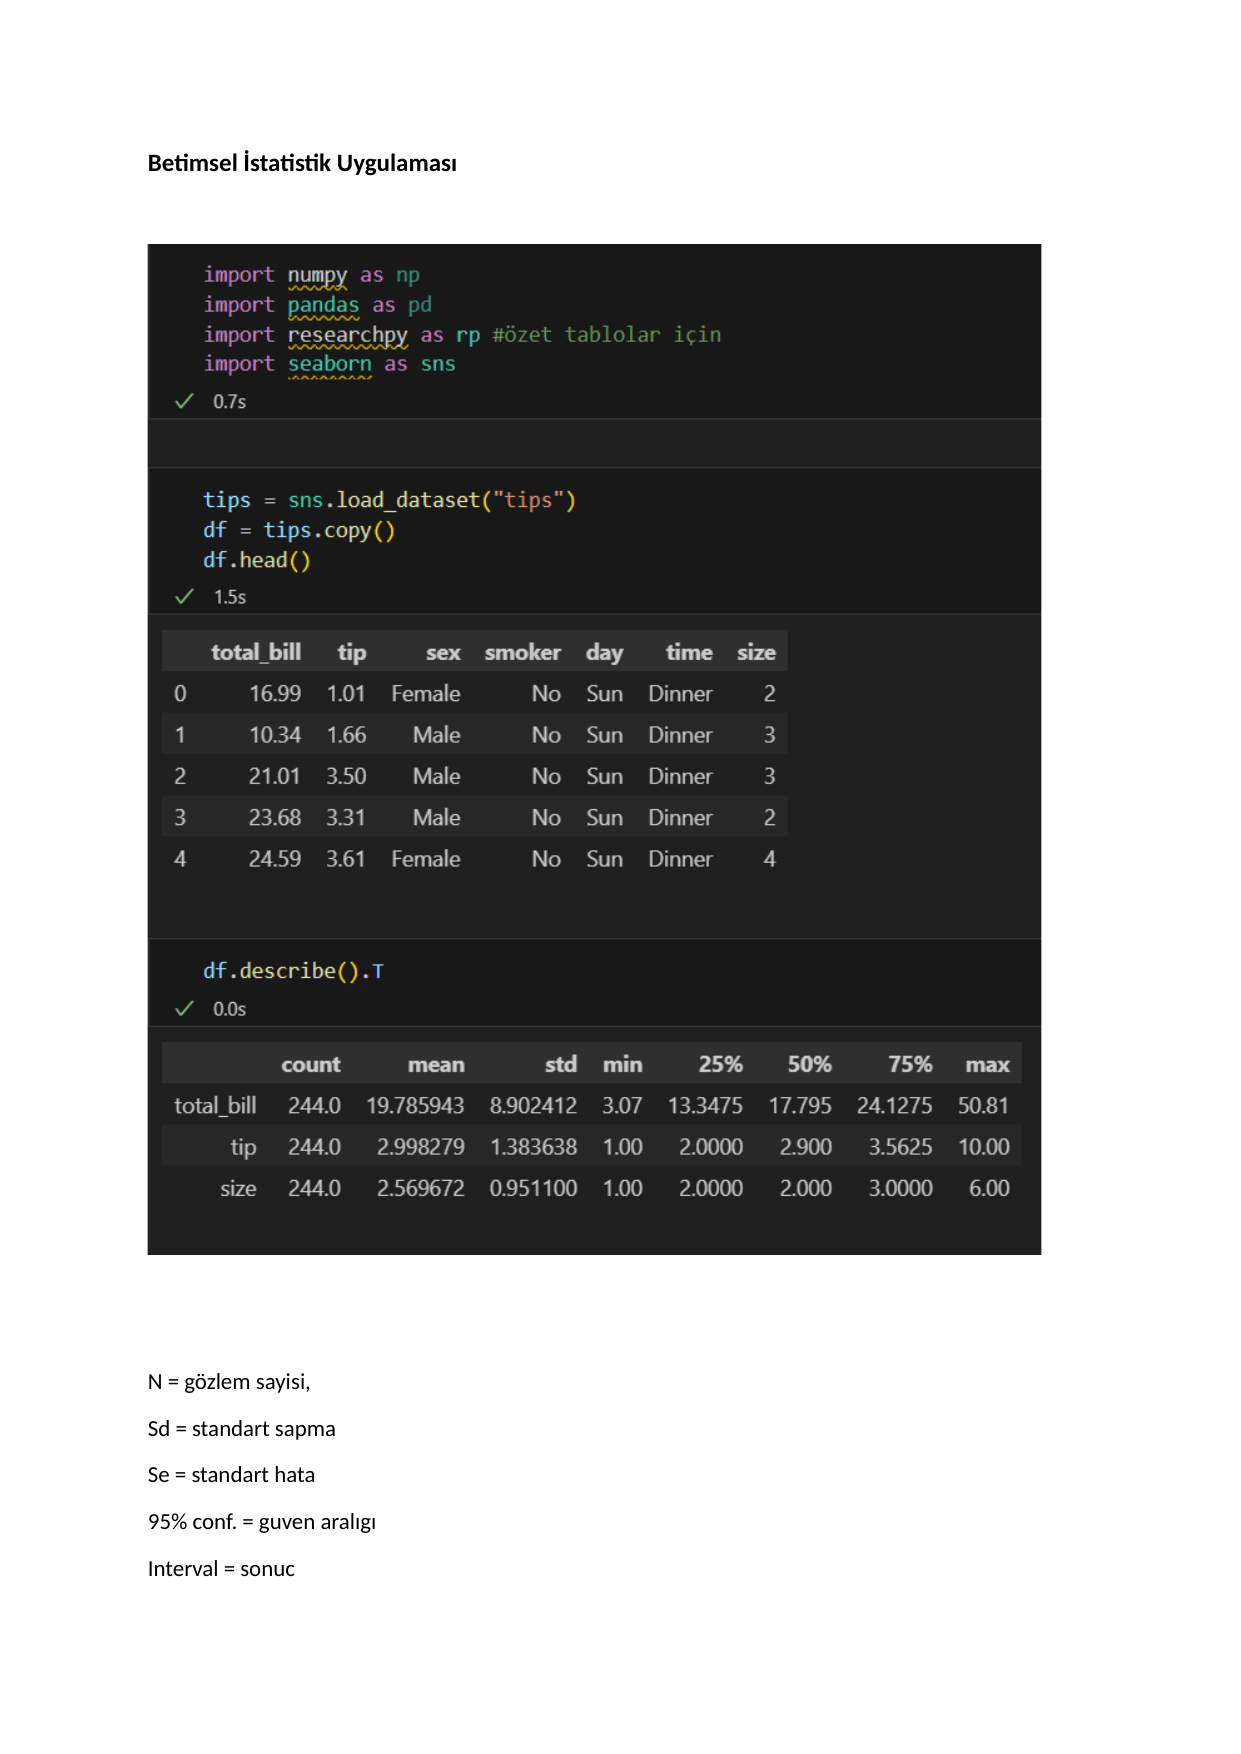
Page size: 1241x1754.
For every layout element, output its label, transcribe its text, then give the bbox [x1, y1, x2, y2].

text N = gözlem sayisi, [148, 1367, 1093, 1395]
text Sd = standart sapma [148, 1414, 1093, 1442]
text Interval = sonuc [148, 1554, 1093, 1582]
text Betimsel İstatistik Uygulaması [148, 148, 1093, 178]
text Se = standart hata [148, 1461, 1093, 1488]
text 95% conf. = guven aralıgı [148, 1507, 1093, 1535]
picture [147, 244, 1042, 1255]
